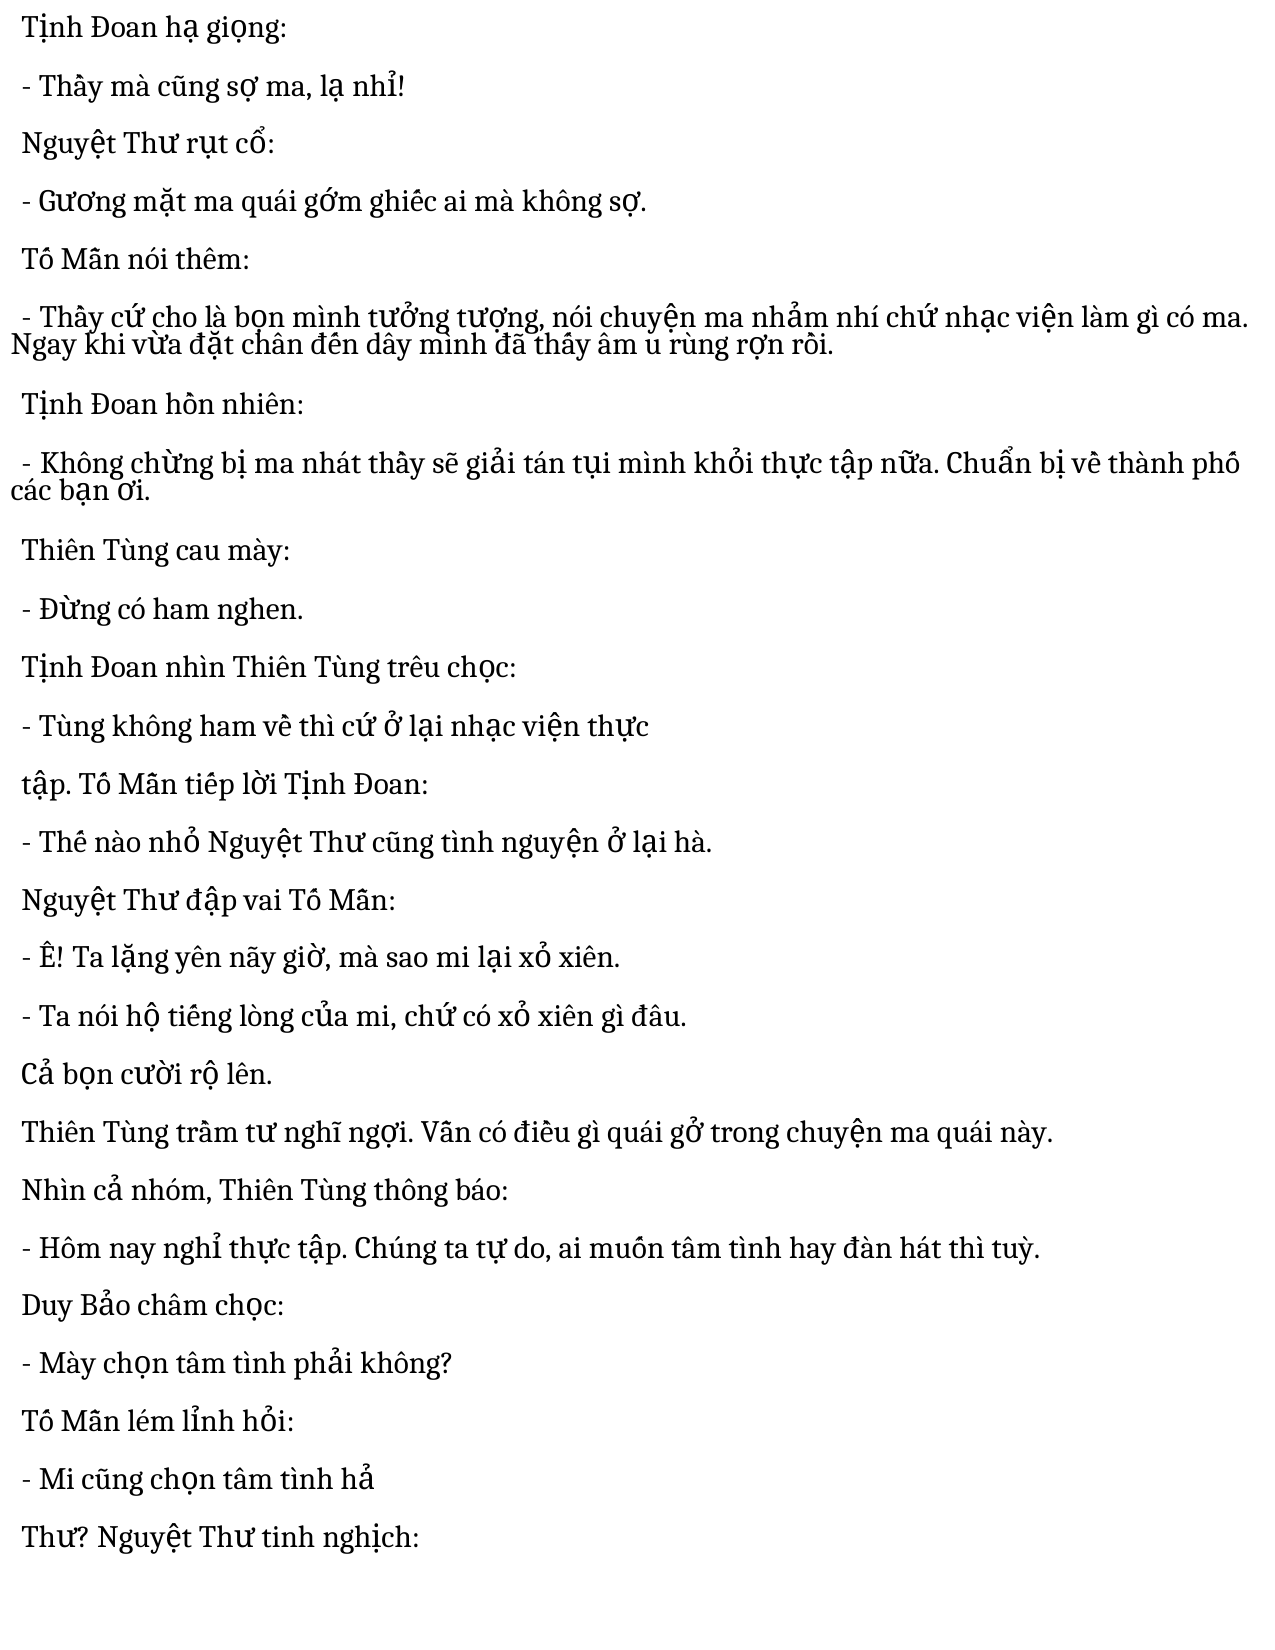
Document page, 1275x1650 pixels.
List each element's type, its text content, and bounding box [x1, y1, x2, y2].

list Không chừng bị ma nhát thầy sẽ giải tán tụi mình khỏi thực tập nữa. Chuẩn bị về thành phố các bạn ơi. [10, 451, 1264, 508]
list Ê! Ta lặng yên nãy giờ, mà sao mi lại xỏ xiên. [21, 940, 1275, 976]
list Thầy mà cũng sợ ma, lạ nhỉ! Nguyệt Thư rụt cổ: [21, 68, 407, 162]
list Hôm nay nghỉ thực tập. Chúng ta tự do, ai muốn tâm tình hay đàn hát thì tuỳ. Duy Bảo châm chọc: [21, 1230, 1051, 1324]
list Ta nói hộ tiếng lòng của mi, chứ có xỏ xiên gì đâu. Cả bọn cười rộ lên. [21, 998, 695, 1092]
list Thầy cứ cho là bọn mình tưởng tượng, nói chuyện ma nhảm nhí chứ nhạc viện làm gì có ma. Ngay khi vừa đặt chân đến dây mình đã thấy âm u rùng rợn rồi. [10, 305, 1265, 362]
list Tùng không ham về thì cứ ở lại nhạc viện thực tập. Tố Mẫn tiếp lời Tịnh Đoan: [21, 708, 704, 802]
list Gương mặt ma quái gớm ghiếc ai mà không sợ. Tố Mẫn nói thêm: [21, 184, 661, 277]
list Thế nào nhỏ Nguyệt Thư cũng tình nguyện ở lại hà. Nguyệt Thư đập vai Tố Mẫn: [21, 824, 714, 918]
list Mi cũng chọn tâm tình hả Thư? Nguyệt Thư tinh nghịch: [21, 1461, 449, 1555]
text Thiên Tùng cau mày: [21, 532, 1275, 568]
text Tịnh Đoan hạ giọng: [21, 9, 1275, 45]
text Tịnh Đoan hồn nhiên: [21, 387, 1275, 422]
list Mày chọn tâm tình phải không? Tố Mẫn lém lỉnh hỏi: [21, 1346, 455, 1439]
text Tịnh Đoan nhìn Thiên Tùng trêu chọc: [21, 650, 1275, 686]
list Đừng có ham nghen. [21, 591, 1275, 627]
text Thiên Tùng trầm tư nghĩ ngợi. Vẫn có điều gì quái gở trong chuyện ma quái này. Nhìn cả nhóm, Thiên Tùng thông báo: [21, 1114, 1090, 1208]
